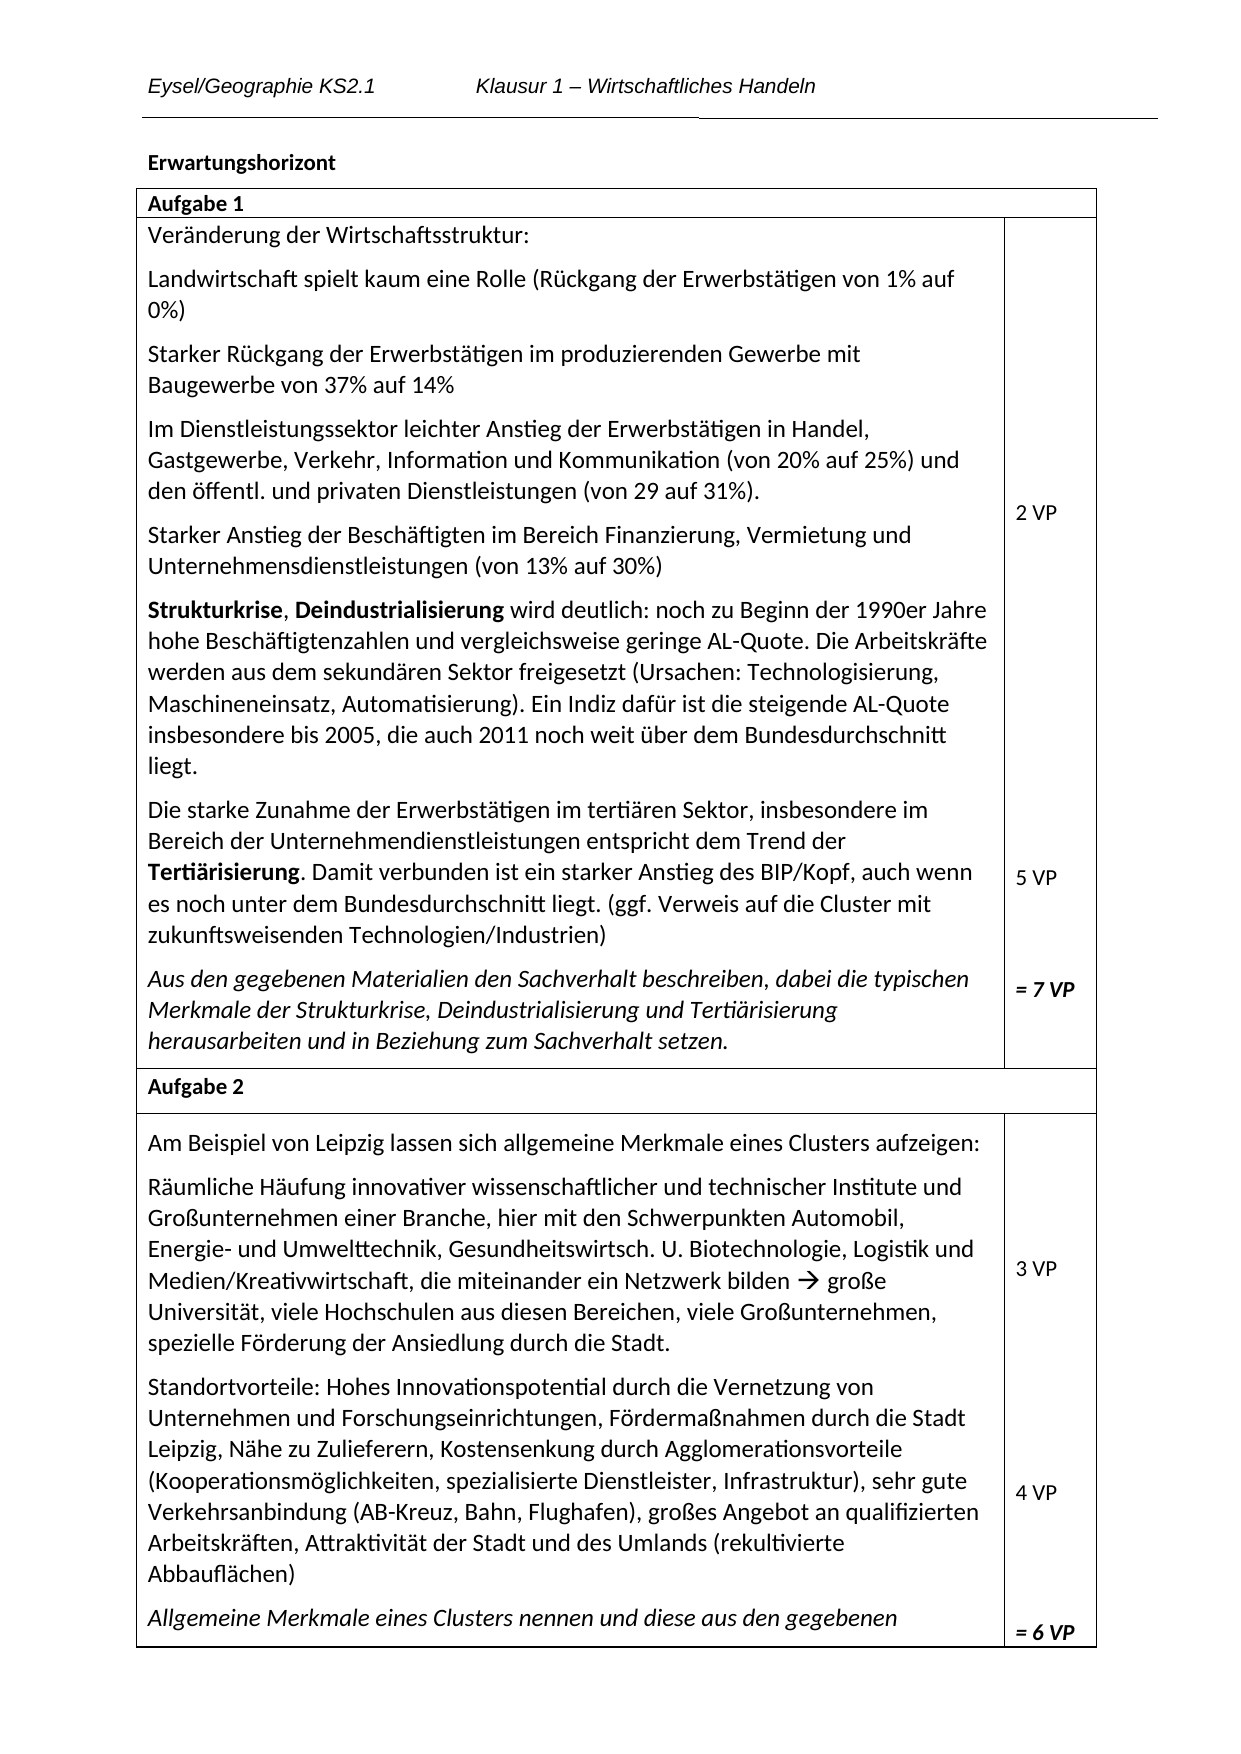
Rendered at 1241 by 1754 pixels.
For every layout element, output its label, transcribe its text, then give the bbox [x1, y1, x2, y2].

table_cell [137, 1114, 1004, 1646]
table_cell Aufgabe 2 [137, 1069, 1096, 1113]
text Erwartungshorizont [148, 148, 1093, 176]
table_cell Veränderung der Wirtschaftsstruktur: Landwirtschaft spielt kaum eine Rolle (Rückgang der Erwerbstätigen von 1% auf 0%) Starker Rückgang der Erwerbstätigen im produzierenden Gewerbe mit Baugewerbe von 37% auf 14% Im Dienstleistungssektor leichter Anstieg der Erwerbstätigen in Handel, Gastgewerbe, Verkehr, Information und Kommunikation (von 20% auf 25%) und den öffentl. und privaten Dienstleistungen (von 29 auf 31%). Starker Anstieg der Beschäftigten im Bereich Finanzierung, Vermietung und Unternehmensdienstleistungen (von 13% auf 30%) Strukturkrise, Deindustrialisierung wird deutlich: noch zu Beginn der 1990er Jahre hohe Beschäftigtenzahlen und vergleichsweise geringe AL-Quote. Die Arbeitskräfte werden aus dem sekundären Sektor freigesetzt (Ursachen: Technologisierung, Maschineneinsatz, Automatisierung). Ein Indiz dafür ist die steigende AL-Quote insbesondere bis 2005, die auch 2011 noch weit über dem Bundesdurchschnitt liegt. Die starke Zunahme der Erwerbstätigen im tertiären Sektor, insbesondere im Bereich der Unternehmendienstleistungen entspricht dem Trend der Tertiärisierung. Damit verbunden ist ein starker Anstieg des BIP/Kopf, auch wenn es noch unter dem Bundesdurchschnitt liegt. (ggf. Verweis auf die Cluster mit zukunftsweisenden Technologien/Industrien) Aus den gegebenen Materialien den Sachverhalt beschreiben, dabei die typischen Merkmale der Strukturkrise, Deindustrialisierung und Tertiärisierung herausarbeiten und in Beziehung zum Sachverhalt setzen. [137, 218, 1004, 1068]
table_header Aufgabe 1 [137, 189, 1096, 217]
table_cell 2 VP 5 VP = 7 VP [1005, 218, 1096, 1068]
table_cell 3 VP 4 VP = 6 VP [1005, 1114, 1096, 1646]
